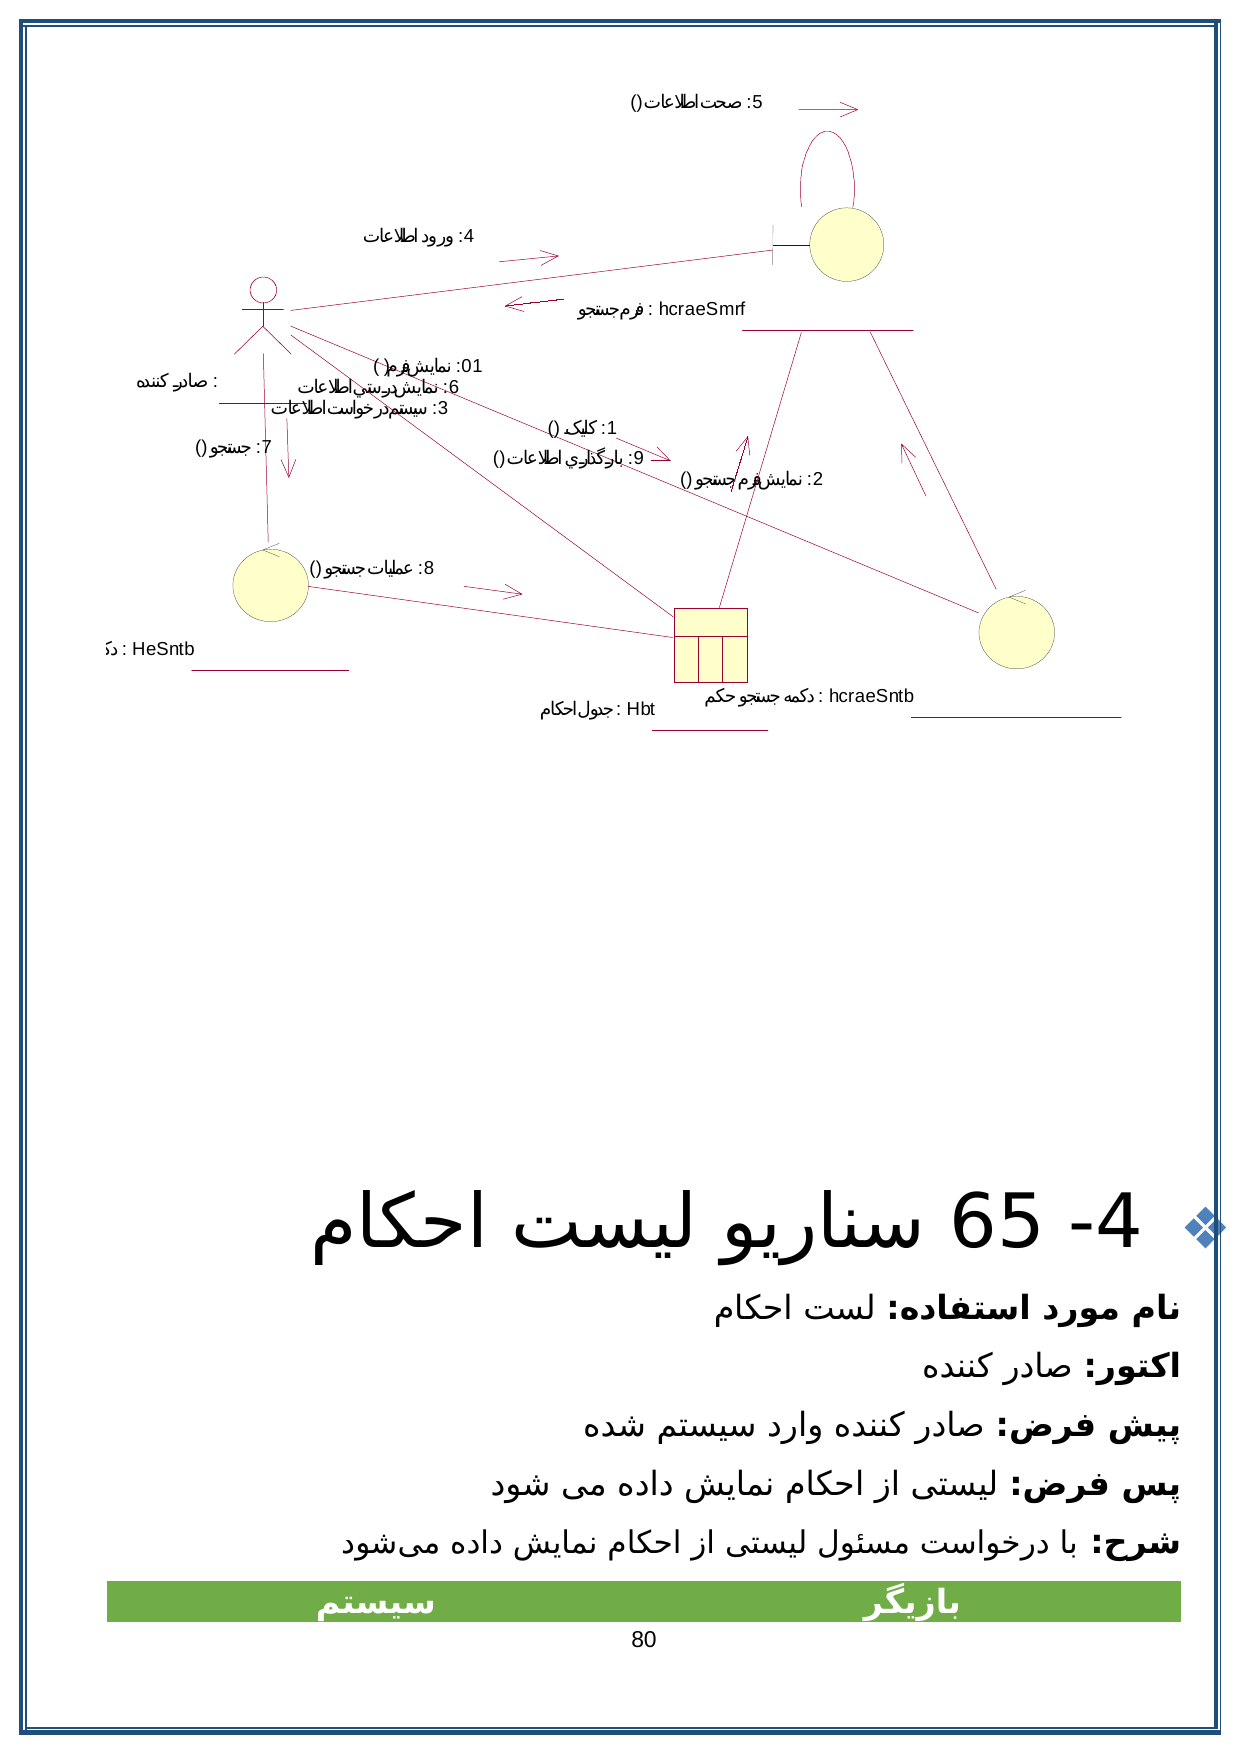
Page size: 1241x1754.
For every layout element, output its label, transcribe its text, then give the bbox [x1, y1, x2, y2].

text شرح: با درخواست مسئول لیستی از احکام نمایش داده می‌شود [106, 1522, 1181, 1561]
text پیش فرض: صادر کننده وارد سیستم شده [106, 1405, 1181, 1444]
text اکتور: صادر کننده [106, 1347, 1181, 1386]
text پس فرض: لیستی از احکام نمایش داده می شود [106, 1464, 1181, 1503]
table_header بازیگر [645, 1582, 1180, 1621]
text نام مورد استفاده: لست احکام [106, 1288, 1181, 1327]
table_header سیستم [108, 1582, 644, 1621]
list 4- 65 سناریو لیست احکام [106, 1177, 1181, 1265]
